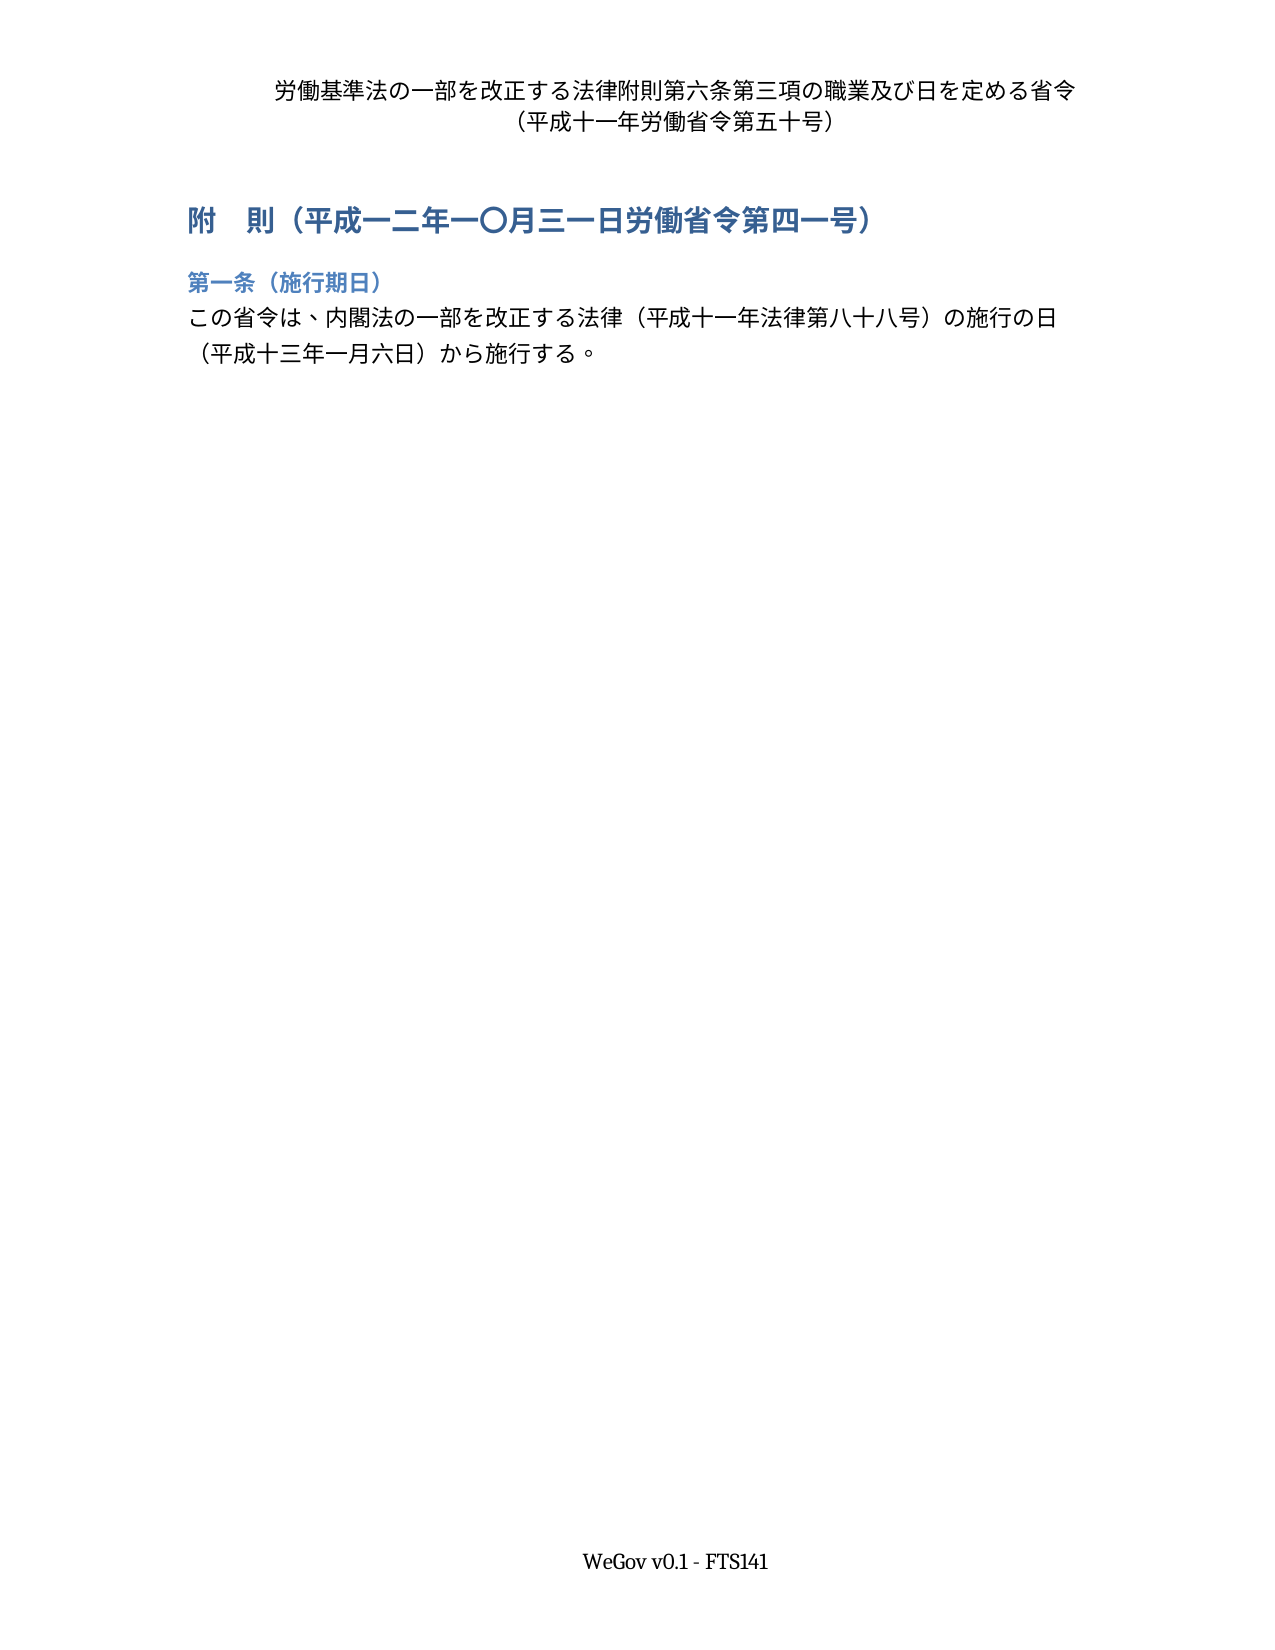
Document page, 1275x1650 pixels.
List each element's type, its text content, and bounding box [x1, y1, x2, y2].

subtitle 第一条（施行期日） [187, 266, 1087, 298]
subtitle 附 則（平成一二年一〇月三一日労働省令第四一号） [187, 200, 1087, 240]
text この省令は、内閣法の一部を改正する法律（平成十一年法律第八十八号）の施行の日（平成十三年一月六日）から施行する。 [187, 302, 1087, 369]
